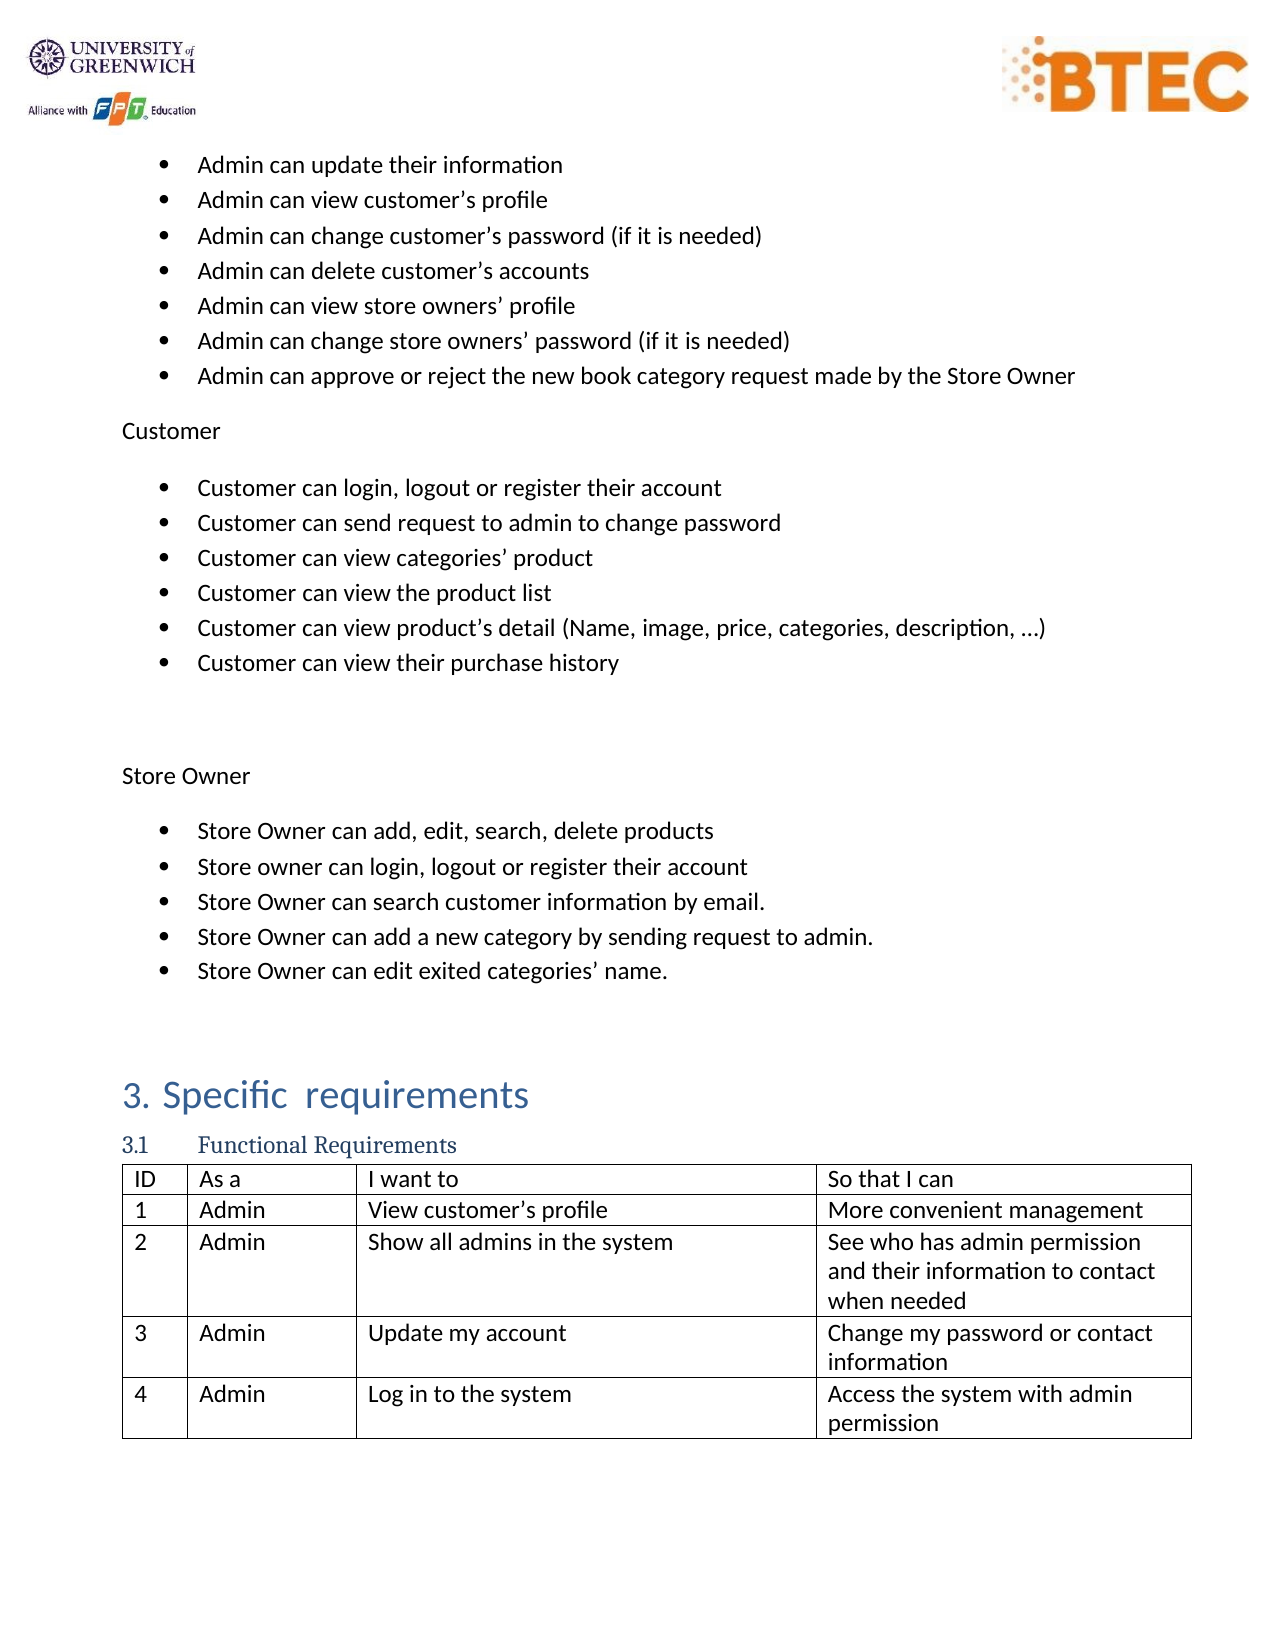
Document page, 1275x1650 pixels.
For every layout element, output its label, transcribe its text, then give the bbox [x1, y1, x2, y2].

table_cell 4 [123, 1378, 187, 1438]
table_header So that I can [817, 1165, 1191, 1194]
table_cell More convenient management [817, 1195, 1191, 1225]
list Store Owner can search customer information by email. [159, 886, 1235, 916]
list Store Owner can add, edit, search, delete products [159, 815, 1235, 846]
picture [20, 31, 199, 135]
picture [1001, 36, 1249, 112]
table_cell 1 [123, 1195, 187, 1225]
table_cell 2 [123, 1226, 187, 1316]
list Admin can view store owners’ profile [159, 290, 1235, 320]
table_cell See who has admin permission and their information to contact when needed [817, 1226, 1191, 1316]
table_cell View customer’s profile [357, 1195, 816, 1225]
list Functional Requirements [122, 1131, 1235, 1159]
list Admin can approve or reject the new book category request made by the Store Owner Customer [122, 360, 1076, 446]
text Store Owner [122, 760, 1235, 791]
table_header ID [123, 1165, 187, 1194]
list Admin can update their information [159, 149, 1235, 180]
list Customer can login, logout or register their account [159, 472, 1235, 503]
list Store owner can login, logout or register their account [159, 851, 1235, 881]
list Admin can change customer’s password (if it is needed) [159, 220, 1235, 251]
table_cell Log in to the system [357, 1378, 816, 1438]
list Admin can view customer’s profile [159, 184, 1235, 215]
table_cell Admin [188, 1378, 356, 1438]
list Admin can change store owners’ password (if it is needed) [159, 325, 1235, 355]
list Customer can view their purchase history [159, 647, 1235, 678]
list Customer can view the product list [159, 577, 1235, 608]
list Customer can view categories’ product [159, 543, 1235, 573]
list Admin can delete customer’s accounts [159, 255, 1235, 286]
table_cell Update my account [357, 1317, 816, 1377]
list Store Owner can edit exited categories’ name. [159, 956, 1235, 986]
table_cell Change my password or contact information [817, 1317, 1191, 1377]
table_cell Access the system with admin permission [817, 1378, 1191, 1438]
subtitle Specific requirements [122, 1069, 1235, 1119]
table_cell Show all admins in the system [357, 1226, 816, 1316]
table_header As a [188, 1165, 356, 1194]
list Customer can view product’s detail (Name, image, price, categories, description, …) [159, 612, 1235, 643]
table_cell Admin [188, 1195, 356, 1225]
table_cell Admin [188, 1226, 356, 1316]
table_cell Admin [188, 1317, 356, 1377]
list Store Owner can add a new category by sending request to admin. [159, 921, 1235, 951]
table_cell 3 [123, 1317, 187, 1377]
table_header I want to [357, 1165, 816, 1194]
list Customer can send request to admin to change password [159, 507, 1235, 537]
